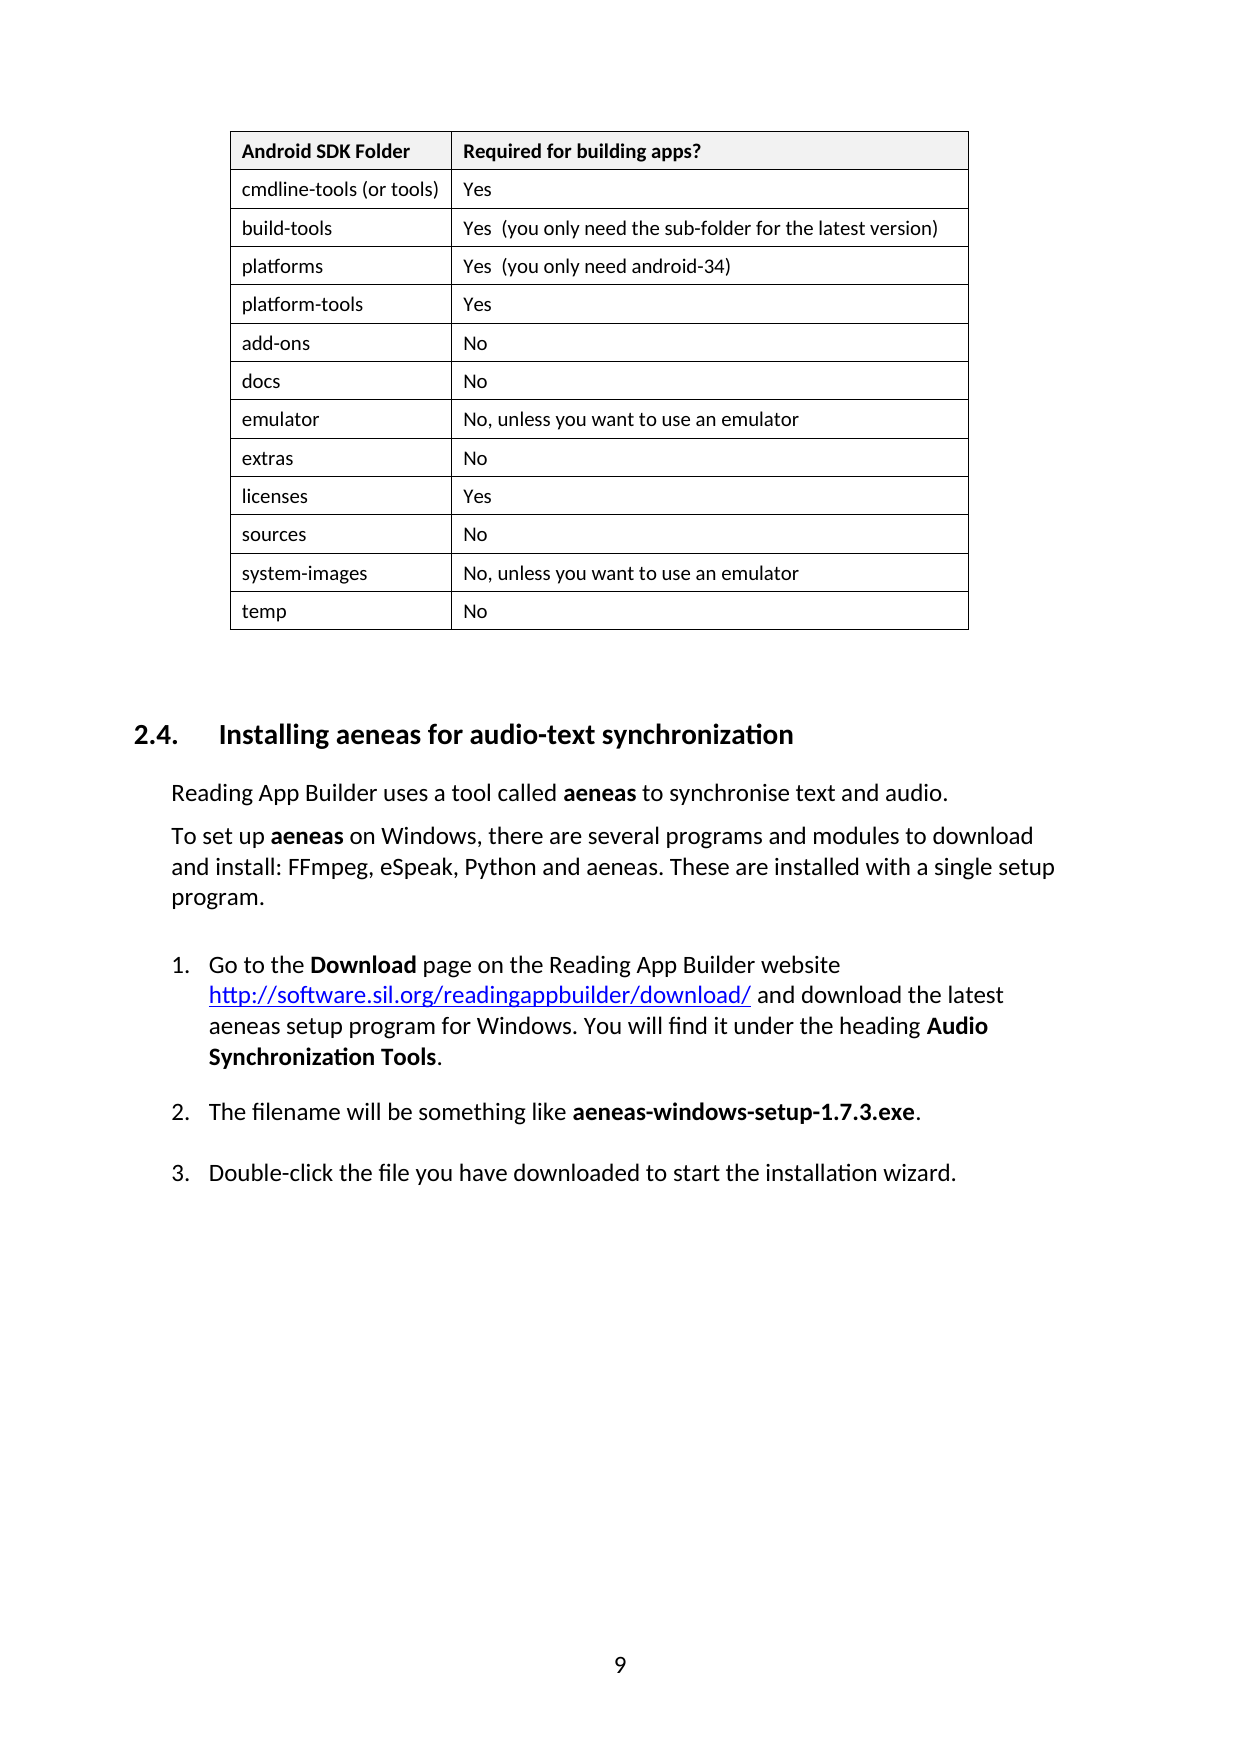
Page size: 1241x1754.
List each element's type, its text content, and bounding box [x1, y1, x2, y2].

table_cell No, unless you want to use an emulator [452, 554, 968, 591]
table_cell Yes [452, 170, 968, 208]
table_cell sources [231, 515, 451, 553]
table_cell licenses [231, 477, 451, 514]
table_cell No [452, 324, 968, 361]
table_cell platform-tools [231, 285, 451, 323]
table_cell emulator [231, 400, 451, 438]
table_cell Yes (you only need the sub-folder for the latest version) [452, 209, 968, 246]
table_cell Yes (you only need android-34) [452, 247, 968, 284]
table_cell No [452, 592, 968, 629]
table_cell system-images [231, 554, 451, 591]
table_cell extras [231, 439, 451, 476]
list Double-click the file you have downloaded to start the installation wizard. [171, 1157, 1069, 1188]
subtitle Installing aeneas for audio-text synchronization [134, 716, 1069, 752]
table_cell Yes [452, 285, 968, 323]
list The filename will be something like aeneas-windows-setup-1.7.3.exe. [171, 1096, 1069, 1127]
table_cell docs [231, 362, 451, 399]
table_cell No [452, 515, 968, 553]
table_cell No, unless you want to use an emulator [452, 400, 968, 438]
table_cell add-ons [231, 324, 451, 361]
table_cell temp [231, 592, 451, 629]
text To set up aeneas on Windows, there are several programs and modules to download and install: FFmpeg, eSpeak, Python and aeneas. These are installed with a single setup program. [171, 820, 1069, 912]
table_cell build-tools [231, 209, 451, 246]
table_cell platforms [231, 247, 451, 284]
table_cell cmdline-tools (or tools) [231, 170, 451, 208]
table_cell No [452, 439, 968, 476]
list Go to the Download page on the Reading App Builder website http://software.sil.org/readingappbuilder/download/ and download the latest aeneas setup program for Windows. You will find it under the heading Audio Synchronization Tools. [171, 949, 1069, 1071]
text Reading App Builder uses a tool called aeneas to synchronise text and audio. [171, 777, 1069, 808]
table_cell No [452, 362, 968, 399]
table_cell Yes [452, 477, 968, 514]
table_header Android SDK Folder [231, 132, 451, 169]
table_header Required for building apps? [452, 132, 968, 169]
